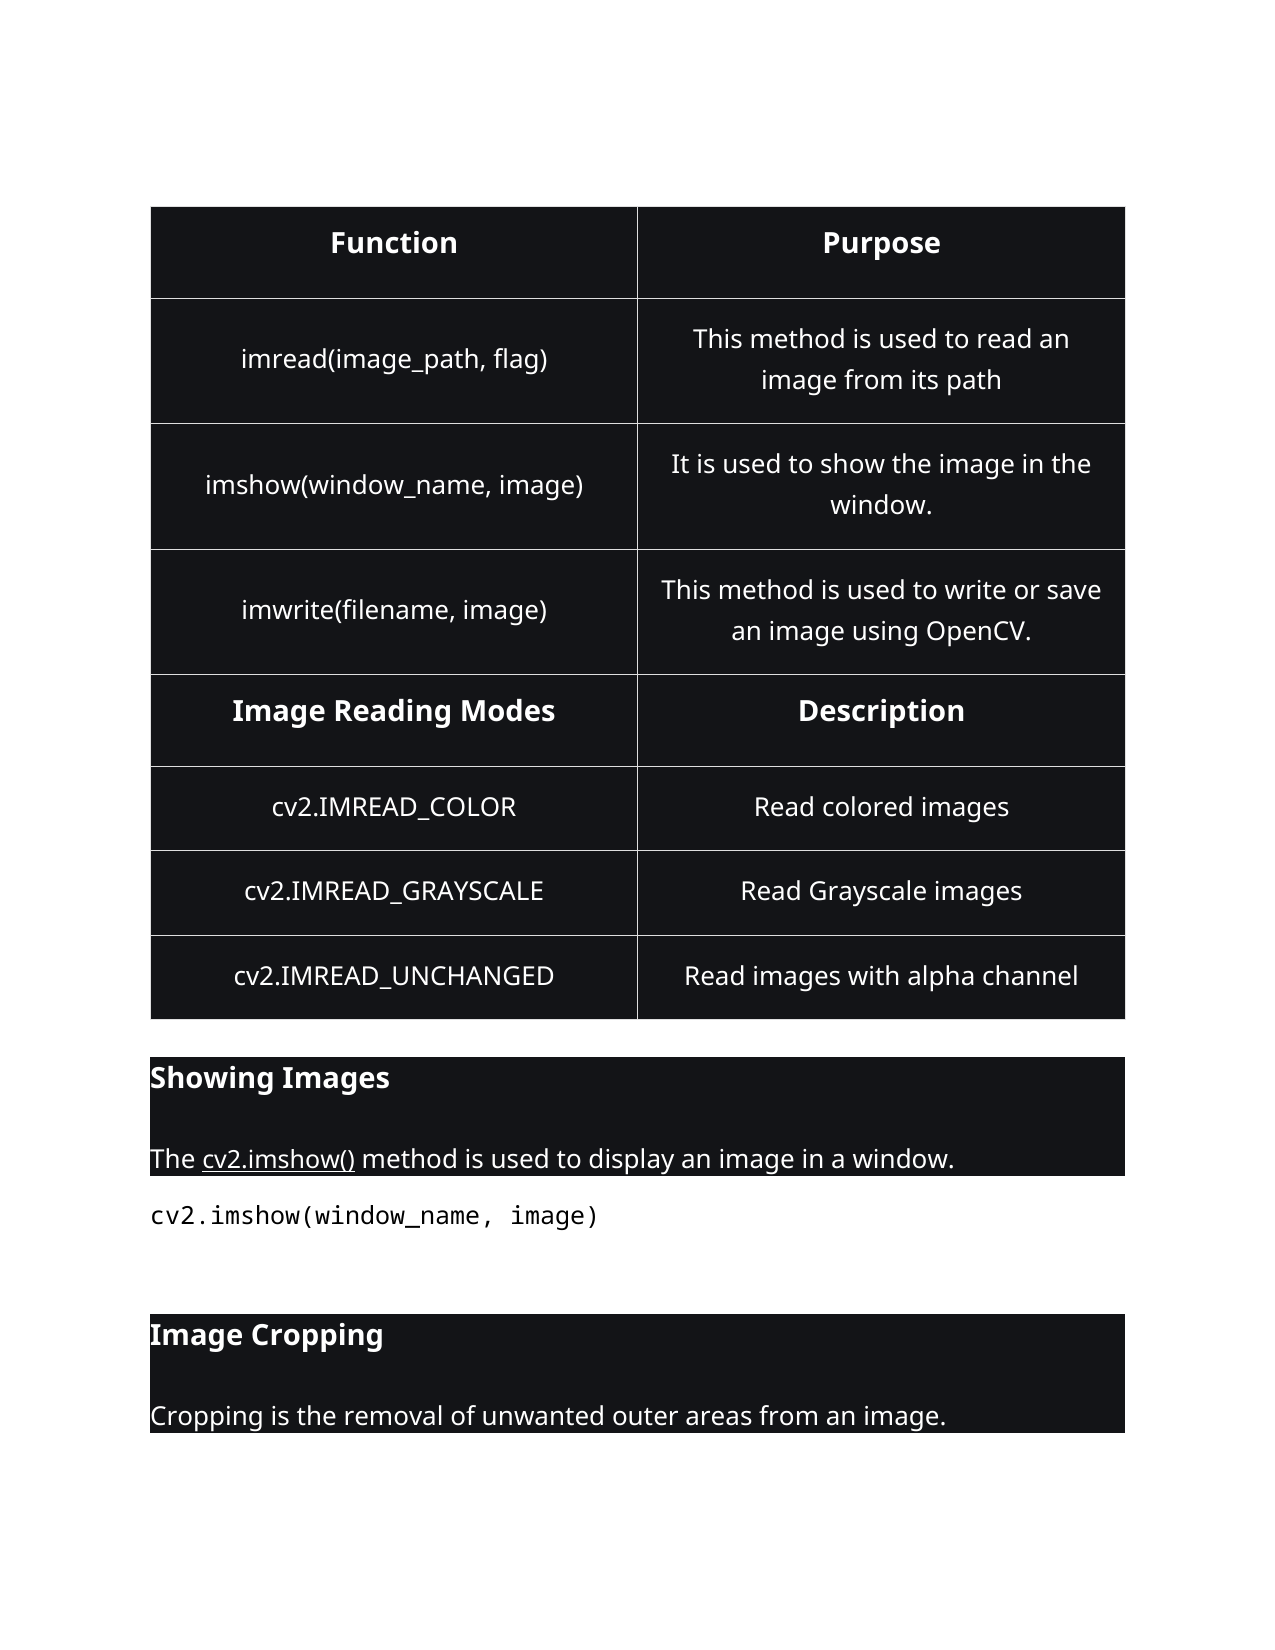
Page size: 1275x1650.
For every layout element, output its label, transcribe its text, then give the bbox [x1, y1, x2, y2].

table_cell Read images with alpha channel [638, 936, 1125, 1019]
table_header Purpose [638, 207, 1125, 298]
table_cell It is used to show the image in the window. [638, 424, 1125, 549]
table_cell Read Grayscale images [638, 851, 1125, 935]
table_cell imwrite(filename, image) [151, 550, 637, 674]
table_cell Read colored images [638, 767, 1125, 850]
subtitle Image Cropping [150, 1314, 1125, 1353]
table_cell cv2.IMREAD_UNCHANGED [151, 936, 637, 1019]
table_cell This method is used to read an image from its path [638, 299, 1125, 423]
table_cell cv2.IMREAD_GRAYSCALE [151, 851, 637, 935]
table_cell Description [638, 675, 1125, 766]
table_cell imshow(window_name, image) [151, 424, 637, 549]
text Cropping is the removal of unwanted outer areas from an image. [150, 1397, 1125, 1433]
table_cell imread(image_path, flag) [151, 299, 637, 423]
text The cv2.imshow() method is used to display an image in a window. [150, 1141, 1125, 1176]
table_cell This method is used to write or save an image using OpenCV. [638, 550, 1125, 674]
table_cell Image Reading Modes [151, 675, 637, 766]
table_header Function [151, 207, 637, 298]
subtitle Showing Images [150, 1057, 1125, 1097]
table_cell cv2.IMREAD_COLOR [151, 767, 637, 850]
text cv2.imshow(window_name, image) [150, 1197, 1125, 1271]
